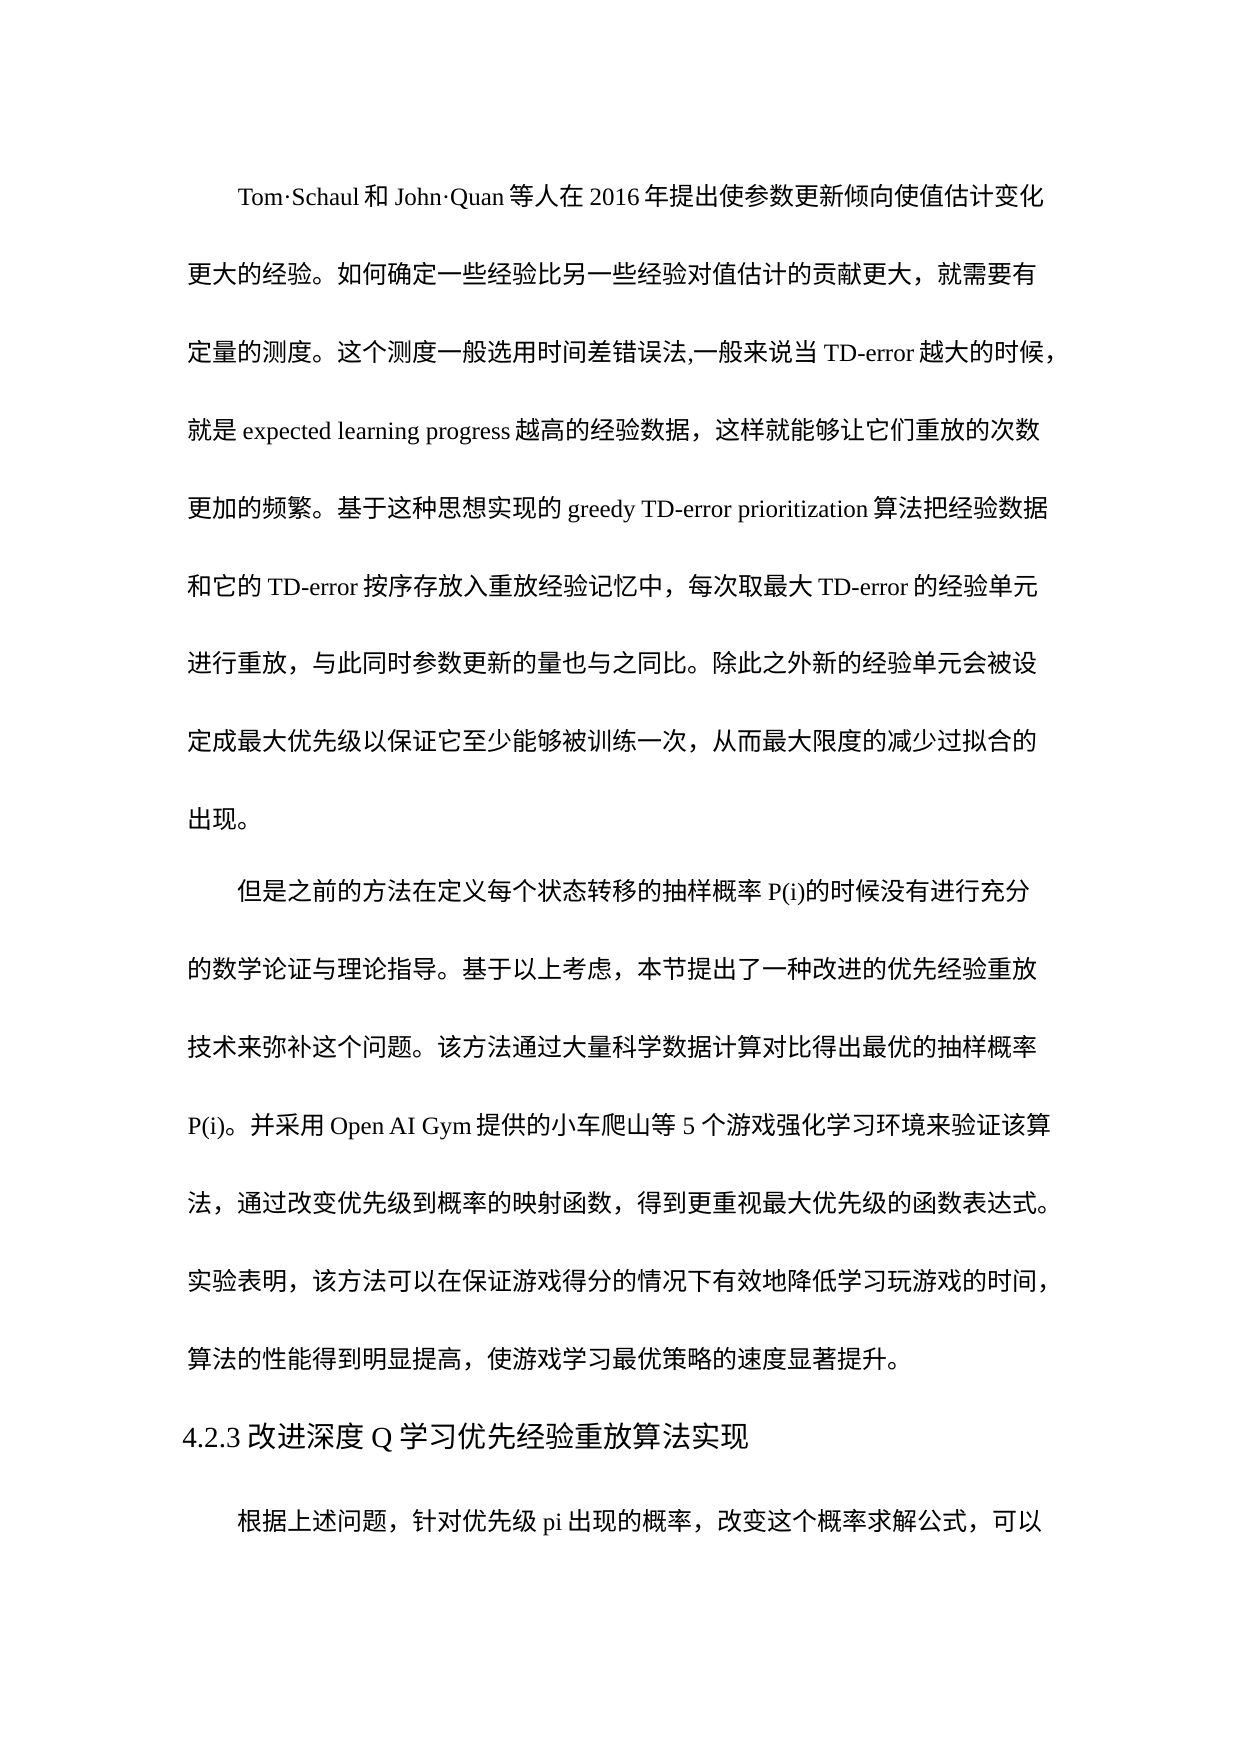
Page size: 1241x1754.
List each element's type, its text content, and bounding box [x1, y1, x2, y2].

text Tom·Schaul和John·Quan等人在2016年提出使参数更新倾向使值估计变化更大的经验。如何确定一些经验比另一些经验对值估计的贡献更大，就需要有定量的测度。这个测度一般选用时间差错误法,一般来说当TD-error越大的时候，就是expected learning progress越高的经验数据，这样就能够让它们重放的次数更加的频繁。基于这种思想实现的greedy TD-error prioritization算法把经验数据和它的TD-error按序存放入重放经验记忆中，每次取最大TD-error的经验单元进行重放，与此同时参数更新的量也与之同比。除此之外新的经验单元会被设定成最大优先级以保证它至少能够被训练一次，从而最大限度的减少过拟合的出现。 [187, 162, 1053, 850]
subtitle 4.2.3 改进深度 Q 学习优先经验重放算法实现 [140, 1413, 1053, 1456]
text 但是之前的方法在定义每个状态转移的抽样概率P(i)的时候没有进行充分的数学论证与理论指导。基于以上考虑，本节提出了一种改进的优先经验重放技术来弥补这个问题。该方法通过大量科学数据计算对比得出最优的抽样概率P(i)。并采用Open AI Gym提供的小车爬山等 5 个游戏强化学习环境来验证该算法，通过改变优先级到概率的映射函数，得到更重视最大优先级的函数表达式。实验表明，该方法可以在保证游戏得分的情况下有效地降低学习玩游戏的时间，算法的性能得到明显提高，使游戏学习最优策略的速度显著提升。 [187, 857, 1053, 1390]
text 根据上述问题，针对优先级pi出现的概率，改变这个概率求解公式，可以多尝试几种，只要满足条件1：，条件2:。然后进行实验对比看应用哪种概率选择公式能使游戏学习的更快。 [187, 1487, 1053, 1552]
